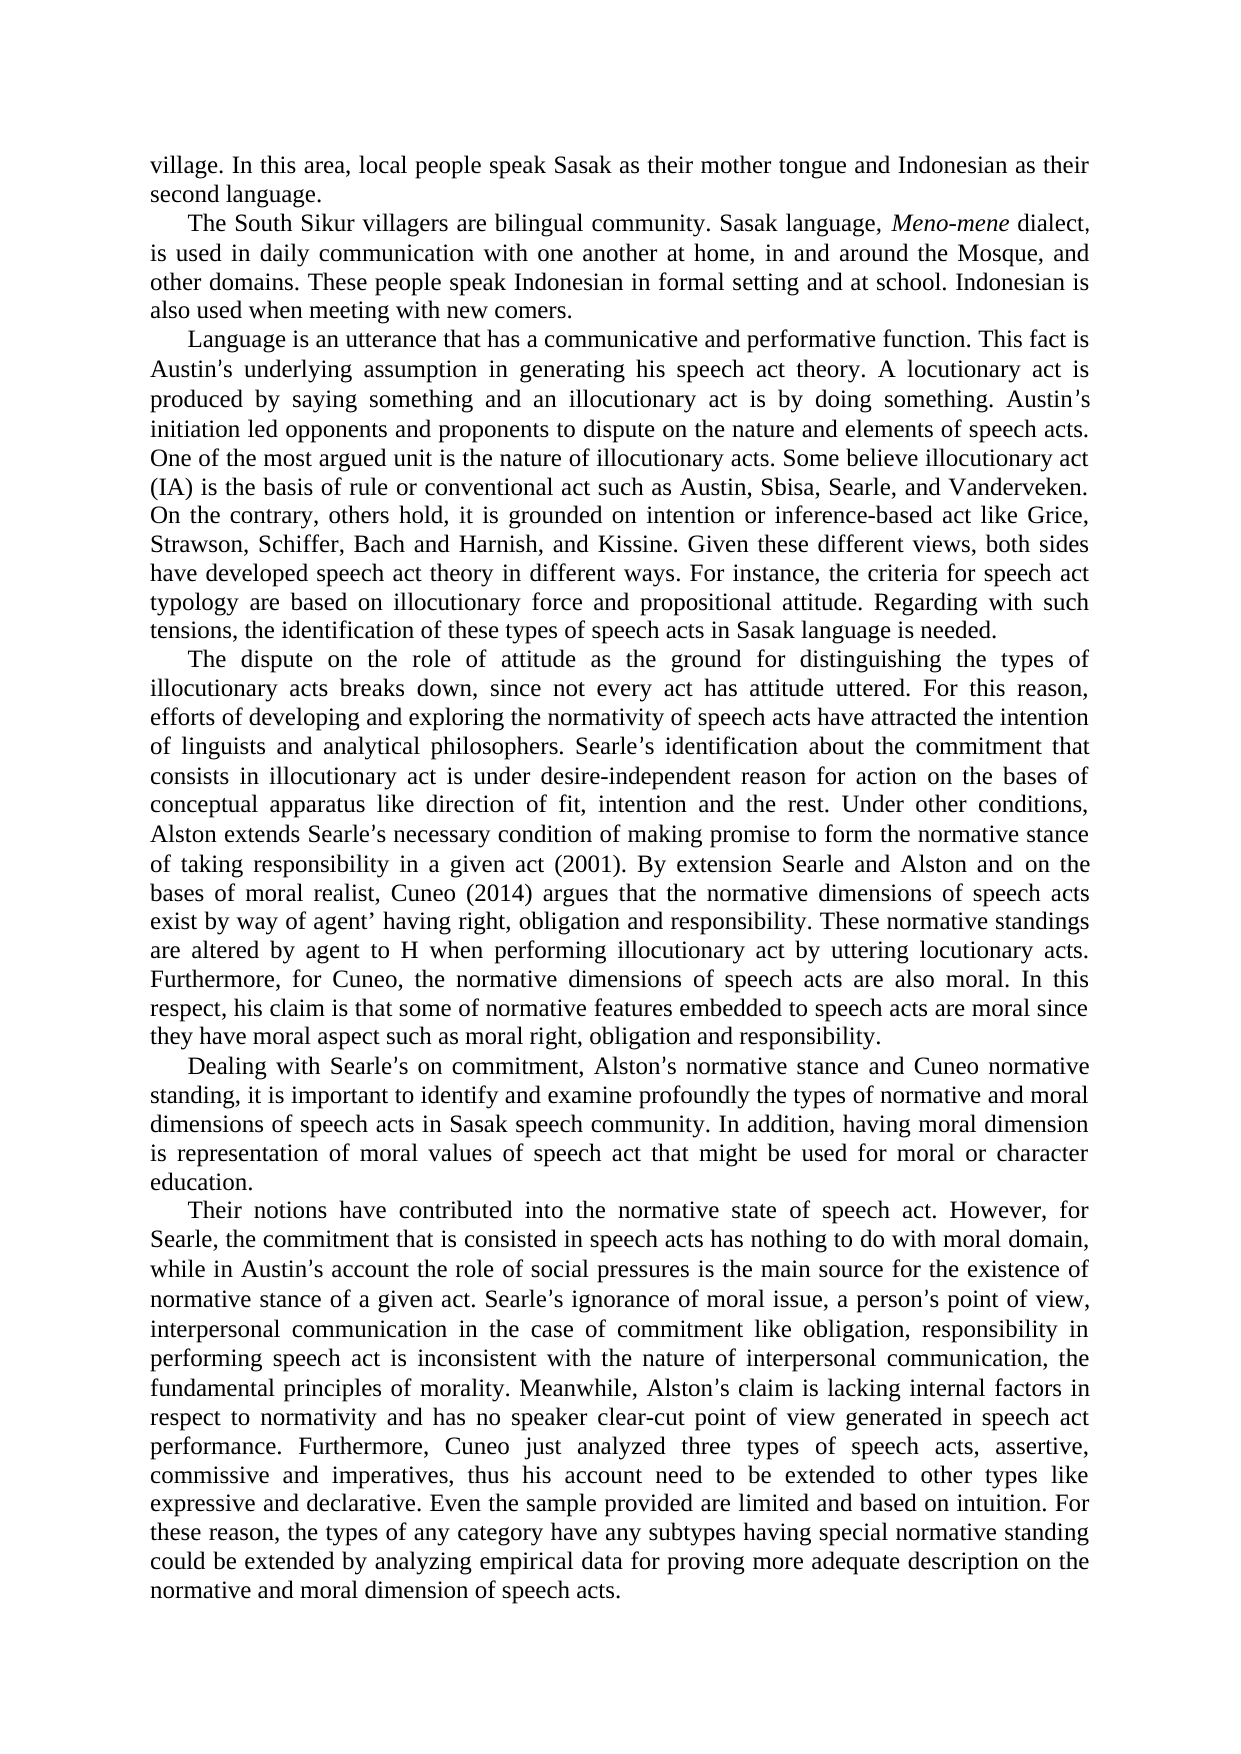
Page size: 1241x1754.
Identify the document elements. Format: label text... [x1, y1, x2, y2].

text The dispute on the role of attitude as the ground for distinguishing the types of illocutionary acts breaks down, since not every act has attitude uttered. For this reason, efforts of developing and exploring the normativity of speech acts have attracted the intention of linguists and analytical philosophers. Searle’s identification about the commitment that consists in illocutionary act is under desire-independent reason for action on the bases of conceptual apparatus like direction of fit, intention and the rest. Under other conditions, Alston extends Searle’s necessary condition of making promise to form the normative stance of taking responsibility in a given act (2001). By extension Searle and Alston and on the bases of moral realist, Cuneo (2014) argues that the normative dimensions of speech acts exist by way of agent’ having right, obligation and responsibility. These normative standings are altered by agent to H when performing illocutionary act by uttering locutionary acts. Furthermore, for Cuneo, the normative dimensions of speech acts are also moral. In this respect, his claim is that some of normative features embedded to speech acts are moral since they have moral aspect such as moral right, obligation and responsibility. [150, 644, 1090, 1050]
text The South Sikur villagers are bilingual community. Sasak language, Meno-mene dialect, is used in daily communication with one another at home, in and around the Mosque, and other domains. These people speak Indonesian in formal setting and at school. Indonesian is also used when meeting with new comers. [150, 207, 1090, 324]
text Dealing with Searle’s on commitment, Alston’s normative stance and Cuneo normative standing, it is important to identify and examine profoundly the types of normative and moral dimensions of speech acts in Sasak speech community. In addition, having moral dimension is representation of moral values of speech act that might be used for moral or character education. [150, 1050, 1090, 1196]
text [150, 150, 1090, 207]
text Language is an utterance that has a communicative and performative function. This fact is Austin’s underlying assumption in generating his speech act theory. A locutionary act is produced by saying something and an illocutionary act is by doing something. Austin’s initiation led opponents and proponents to dispute on the nature and elements of speech acts. One of the most argued unit is the nature of illocutionary acts. Some believe illocutionary act (IA) is the basis of rule or conventional act such as Austin, Sbisa, Searle, and Vanderveken. On the contrary, others hold, it is grounded on intention or inference-based act like Grice, Strawson, Schiffer, Bach and Harnish, and Kissine. Given these different views, both sides have developed speech act theory in different ways. For instance, the criteria for speech act typology are based on illocutionary force and propositional attitude. Regarding with such tensions, the identification of these types of speech acts in Sasak language is needed. [150, 324, 1090, 644]
text Their notions have contributed into the normative state of speech act. However, for Searle, the commitment that is consisted in speech acts has nothing to do with moral domain, while in Austin’s account the role of social pressures is the main source for the existence of normative stance of a given act. Searle’s ignorance of moral issue, a person’s point of view, interpersonal communication in the case of commitment like obligation, responsibility in performing speech act is inconsistent with the nature of interpersonal communication, the fundamental principles of morality. Meanwhile, Alston’s claim is lacking internal factors in respect to normativity and has no speaker clear-cut point of view generated in speech act performance. Furthermore, Cuneo just analyzed three types of speech acts, assertive, commissive and imperatives, thus his account need to be extended to other types like expressive and declarative. Even the sample provided are limited and based on intuition. For these reason, the types of any category have any subtypes having special normative standing could be extended by analyzing empirical data for proving more adequate description on the normative and moral dimension of speech acts. [150, 1196, 1090, 1603]
